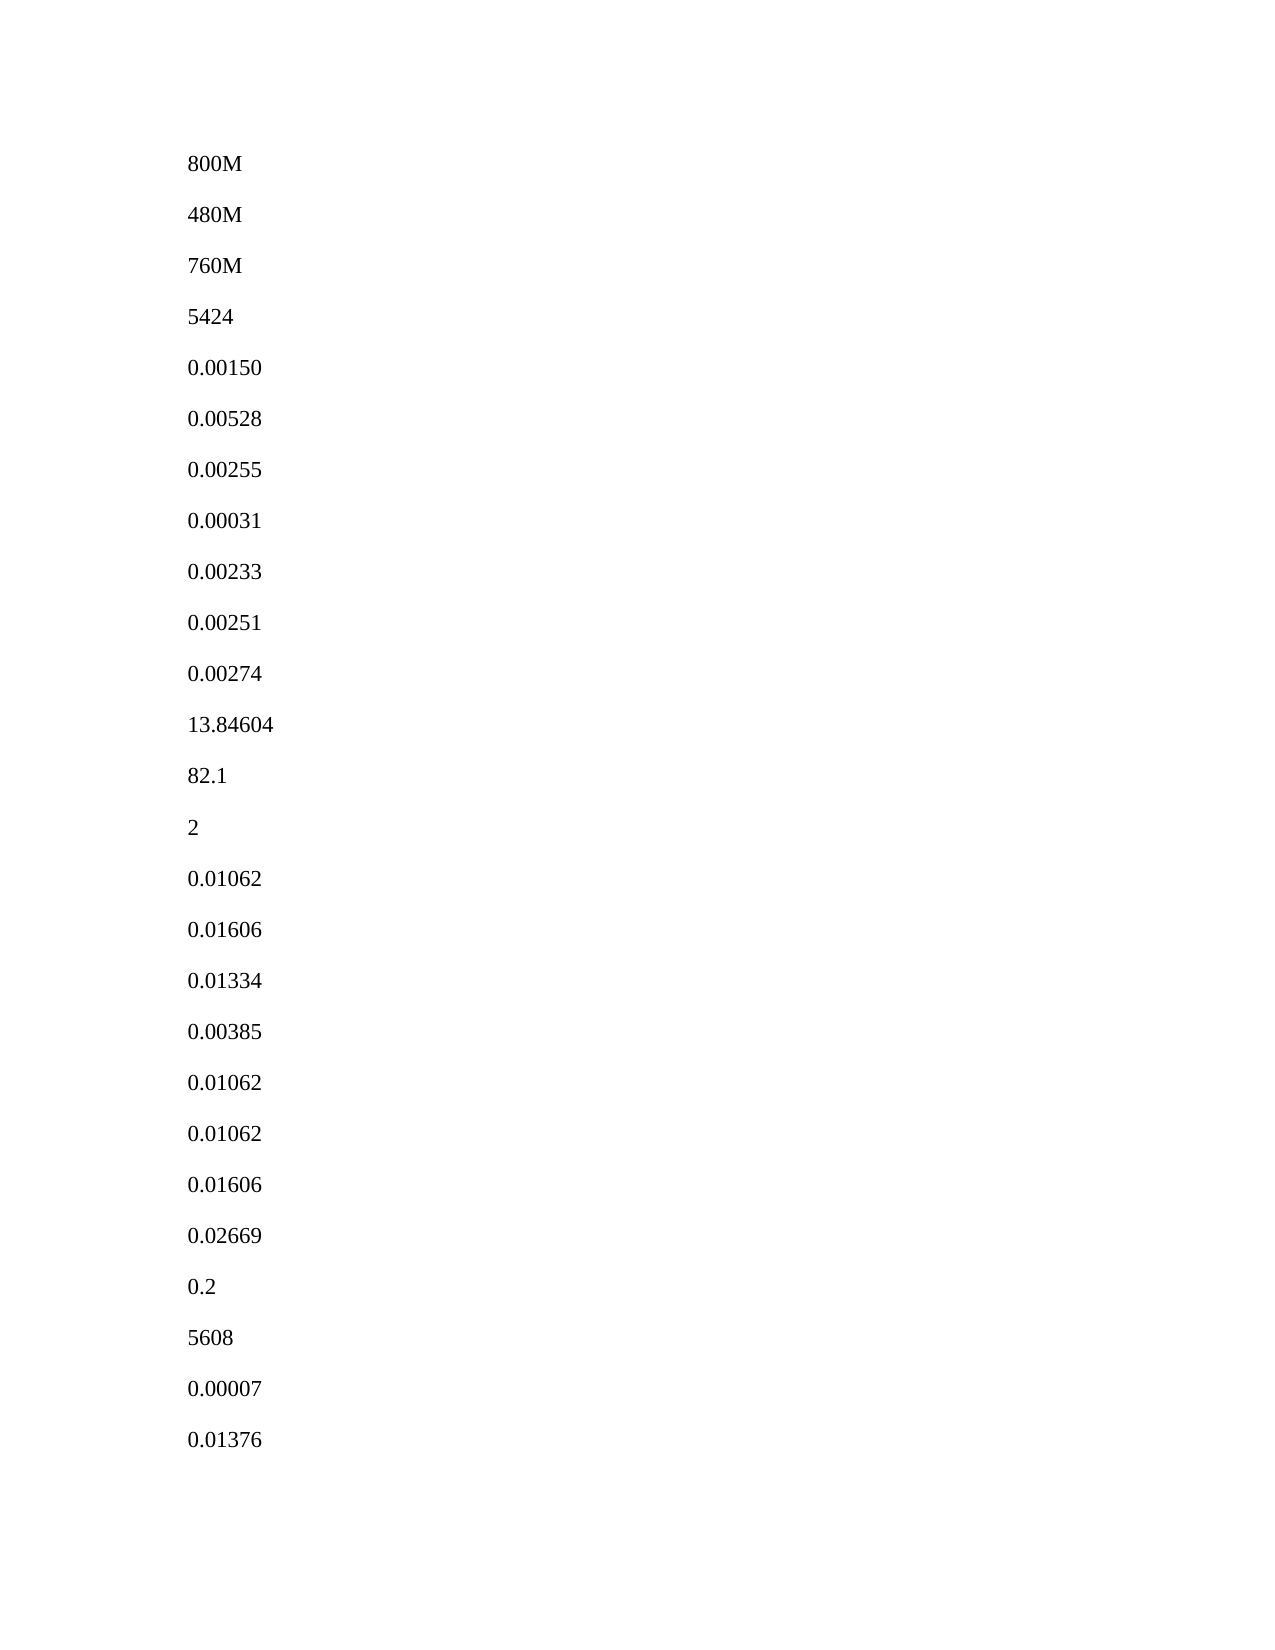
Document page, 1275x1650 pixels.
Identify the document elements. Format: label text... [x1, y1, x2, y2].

table_header 800M [176, 150, 1076, 201]
table_cell 0.01062 [176, 1120, 1076, 1171]
table_cell 0.01334 [176, 967, 1076, 1018]
table_cell 0.00233 [176, 558, 1076, 609]
table_cell 0.00528 [176, 405, 1076, 456]
table_cell 0.00274 [176, 660, 1076, 711]
table_cell 0.2 [176, 1273, 1076, 1324]
table_cell 0.01062 [176, 1069, 1076, 1120]
table_cell 0.00007 [176, 1375, 1076, 1426]
table_cell 0.01606 [176, 916, 1076, 967]
table_cell 5608 [176, 1324, 1076, 1375]
table_cell 0.01062 [176, 865, 1076, 916]
table_cell 2 [176, 814, 1076, 864]
table_cell 0.01376 [176, 1426, 1076, 1477]
table_cell 0.01606 [176, 1171, 1076, 1222]
table_cell 0.00150 [176, 354, 1076, 405]
table_cell 82.1 [176, 763, 1076, 813]
table_cell 13.84604 [176, 711, 1076, 762]
table_cell 0.02669 [176, 1222, 1076, 1273]
table_cell 0.00255 [176, 456, 1076, 507]
table_cell 480M [176, 201, 1076, 252]
table_cell 0.00031 [176, 507, 1076, 558]
table_cell 0.00251 [176, 609, 1076, 660]
table_cell 760M [176, 252, 1076, 303]
table_cell 5424 [176, 303, 1076, 354]
table_cell 0.00385 [176, 1018, 1076, 1069]
